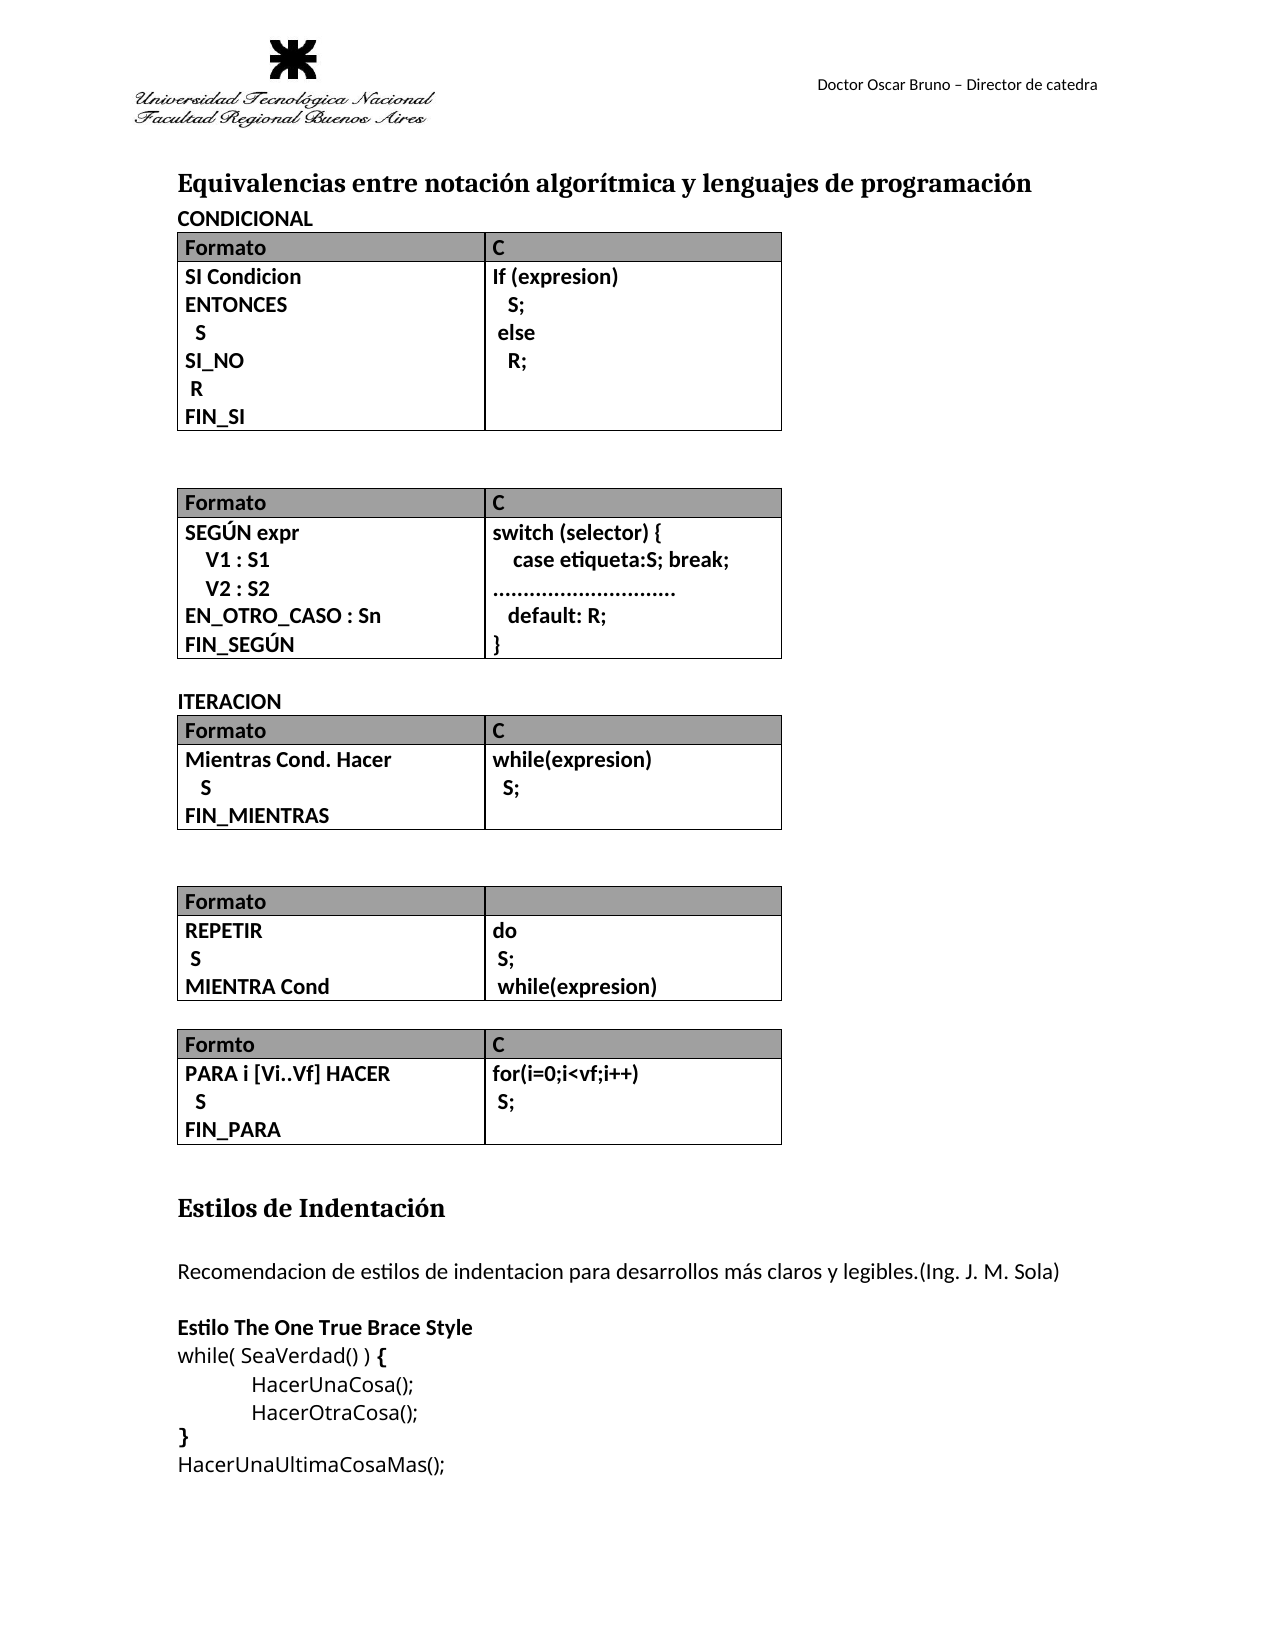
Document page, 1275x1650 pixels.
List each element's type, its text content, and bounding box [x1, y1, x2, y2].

table_cell do S; while(expresion) [486, 916, 781, 1000]
picture [131, 36, 437, 130]
table_cell If (expresion) S; else R; [486, 262, 781, 430]
table_header C [486, 233, 781, 261]
text } [177, 1427, 1098, 1450]
table_cell PARA i [Vi..Vf] HACER S FIN_PARA [178, 1059, 484, 1143]
table_header Formato [178, 716, 484, 744]
table_header Formato [178, 233, 484, 261]
table_header Formto [178, 1030, 484, 1058]
text Recomendacion de estilos de indentacion para desarrollos más claros y legibles.(Ing. J. M. Sola) [177, 1257, 1098, 1285]
subtitle Estilos de Indentación [177, 1193, 1098, 1224]
table_cell while(expresion) S; [486, 745, 781, 829]
subtitle Equivalencias entre notación algorítmica y lenguajes de programación [177, 168, 1098, 199]
table_header C [486, 1030, 781, 1058]
table_cell switch (selector) { case etiqueta:S; break; .............................. default: R; } [486, 518, 781, 658]
text HacerOtraCosa(); [177, 1398, 1098, 1427]
table_header Formato [178, 887, 484, 915]
text Estilo The One True Brace Style [177, 1313, 1098, 1341]
table_header C [486, 716, 781, 744]
table_cell SEGÚN expr V1 : S1 V2 : S2 EN_OTRO_CASO : Sn FIN_SEGÚN [178, 518, 484, 658]
text ITERACION [177, 687, 1098, 715]
text HacerUnaCosa(); [177, 1370, 1098, 1398]
table_header Formato [178, 489, 484, 517]
table_cell Mientras Cond. Hacer S FIN_MIENTRAS [178, 745, 484, 829]
text while( SeaVerdad() ) { [177, 1341, 1098, 1370]
text CONDICIONAL [177, 204, 1098, 232]
table_header [486, 887, 781, 915]
table_cell for(i=0;i<vf;i++) S; [486, 1059, 781, 1143]
text HacerUnaUltimaCosaMas(); [177, 1450, 1098, 1479]
table_cell REPETIR S MIENTRA Cond [178, 916, 484, 1000]
table_header C [486, 489, 781, 517]
table_cell SI Condicion ENTONCES S SI_NO R FIN_SI [178, 262, 484, 430]
